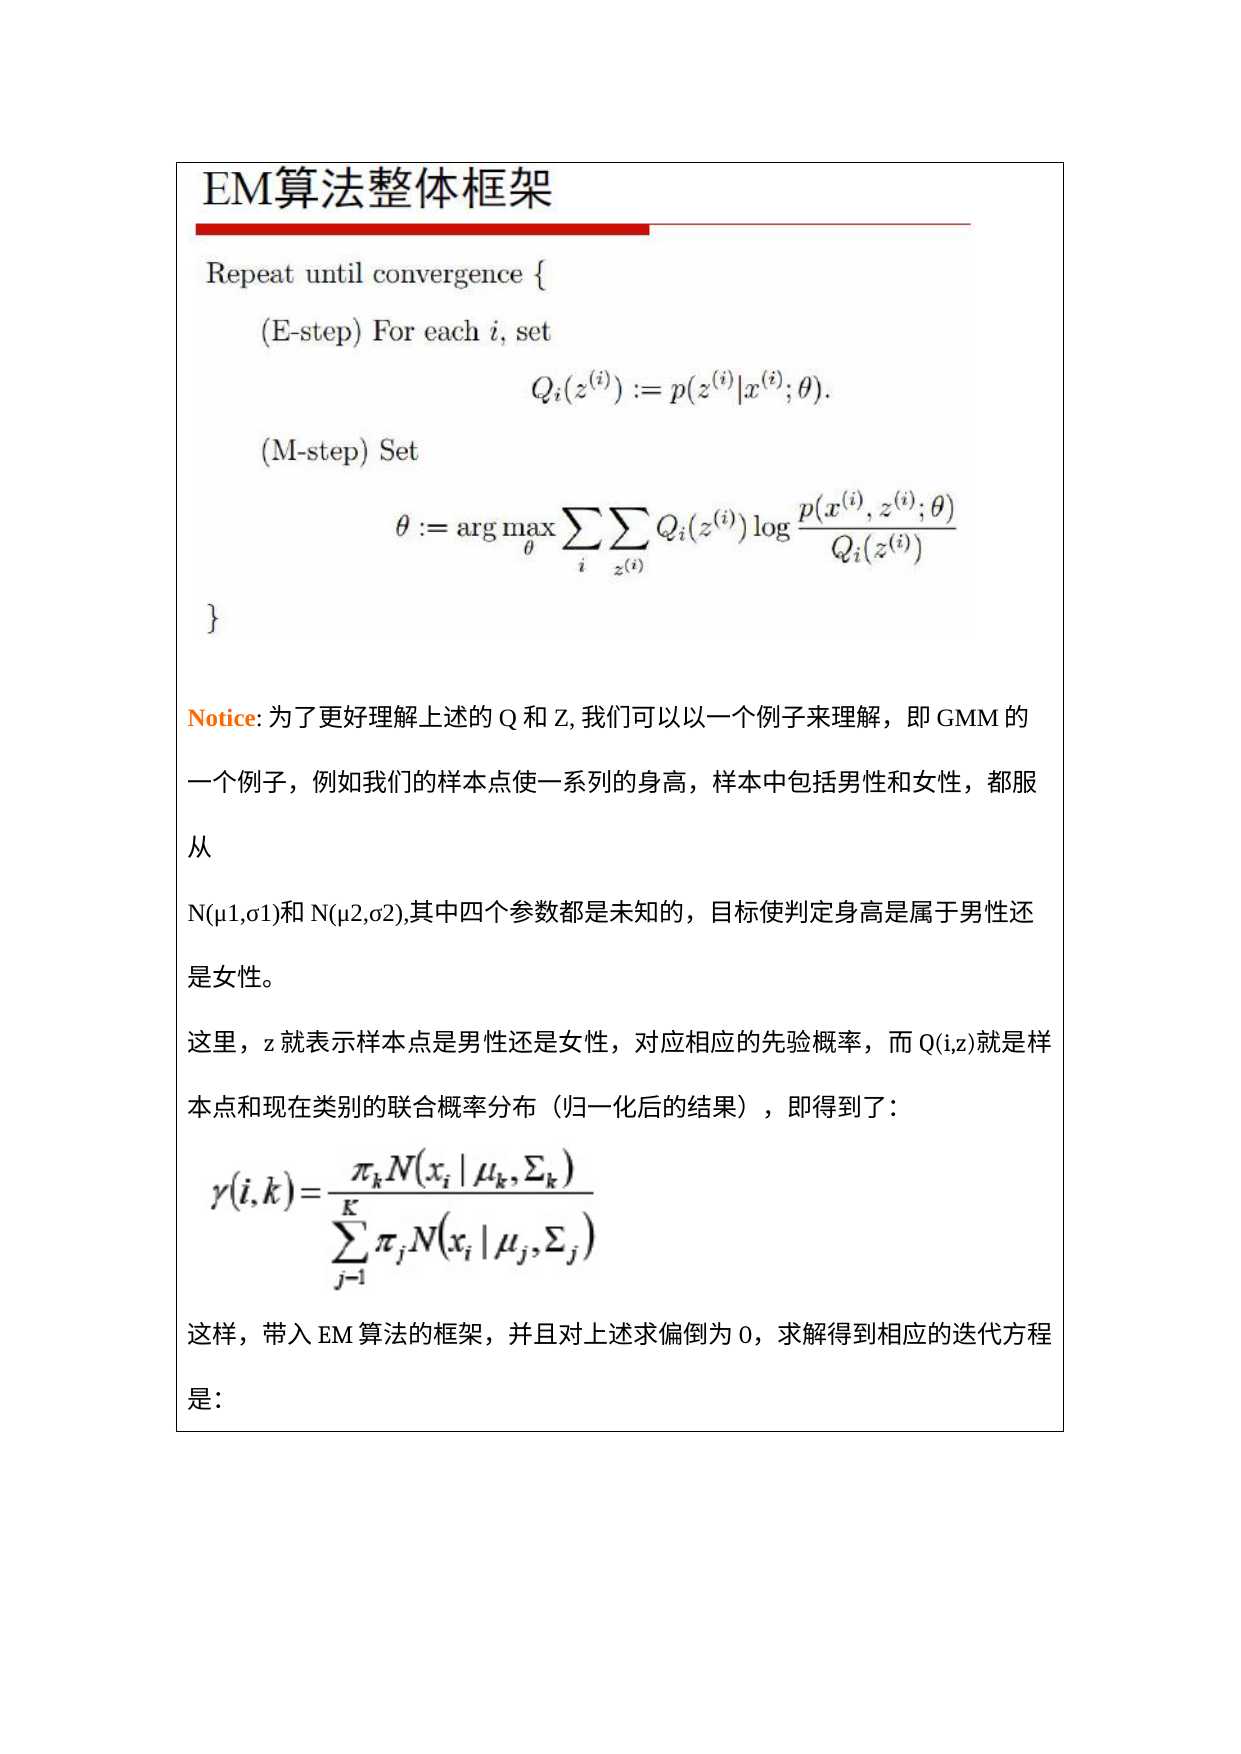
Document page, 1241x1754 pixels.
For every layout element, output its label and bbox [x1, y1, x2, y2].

picture [187, 163, 976, 640]
table_header [177, 163, 1063, 1431]
picture [187, 1138, 613, 1300]
